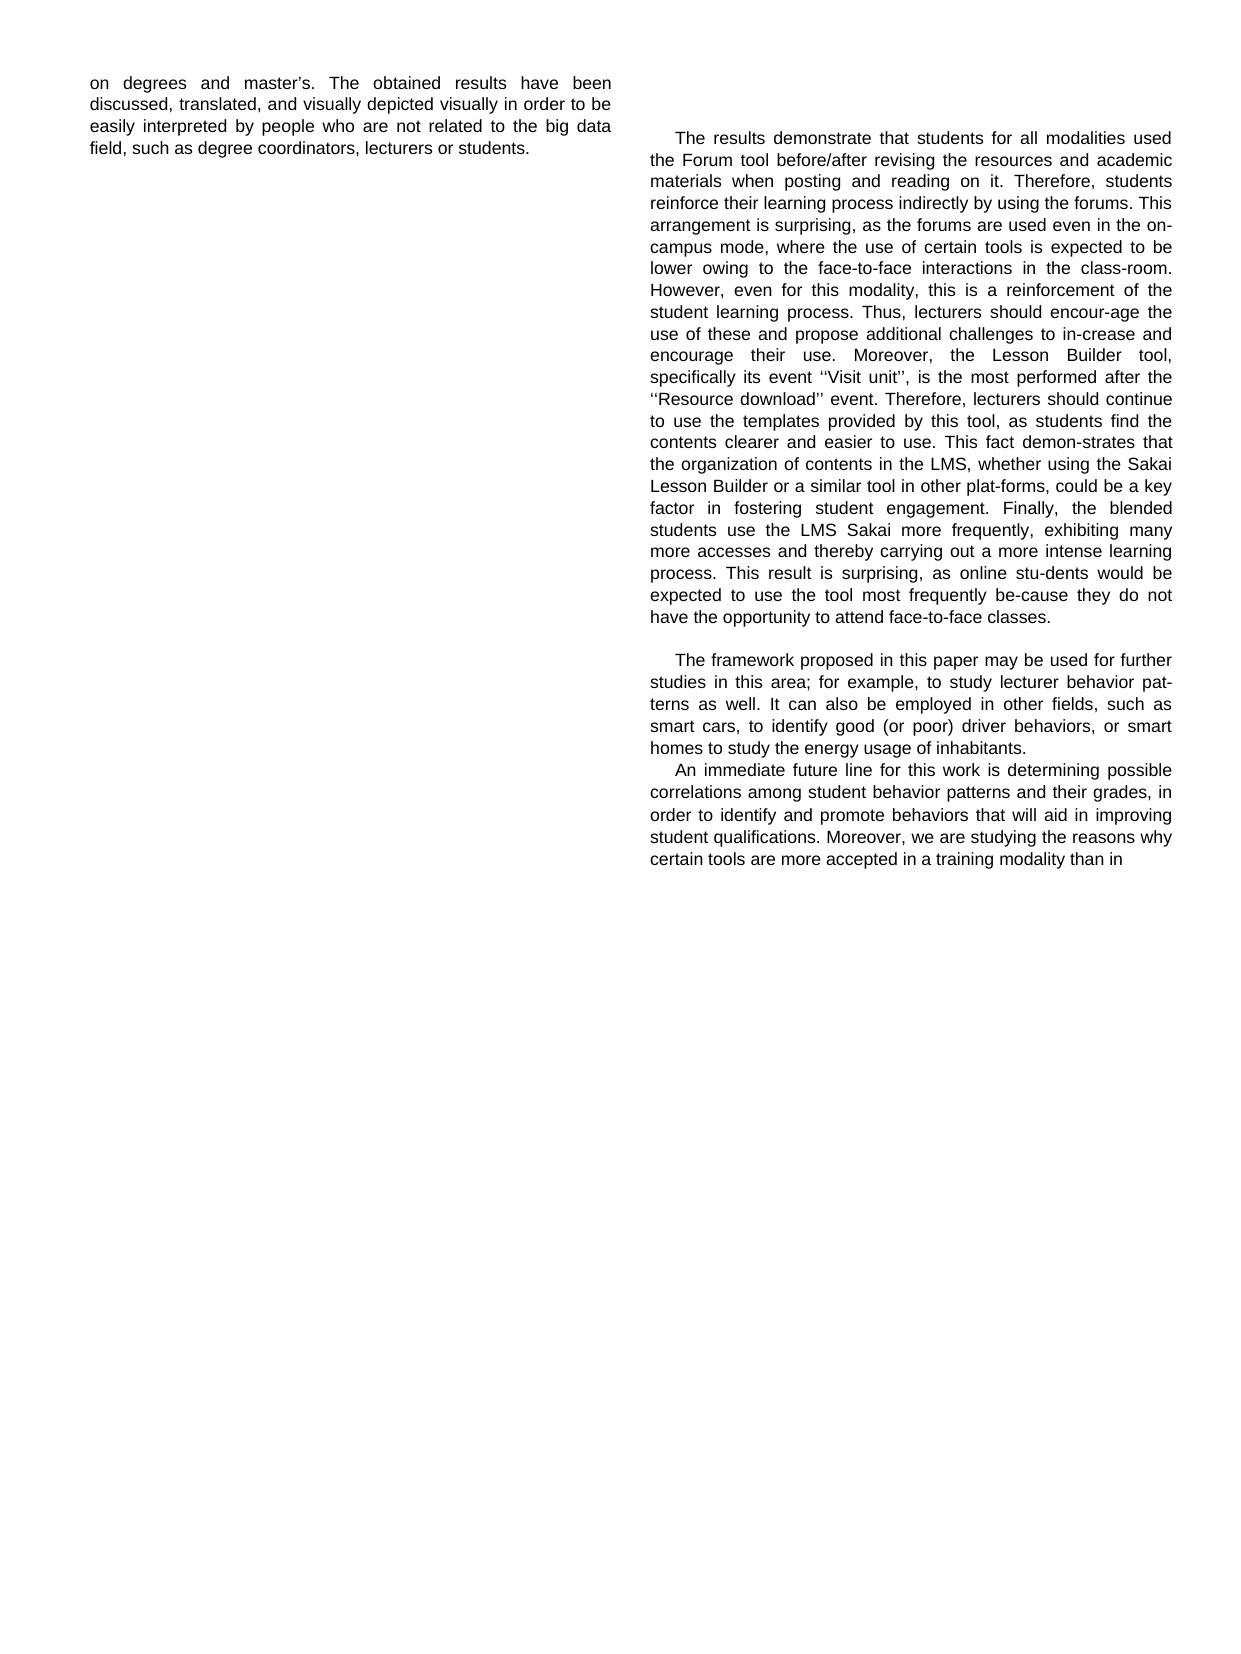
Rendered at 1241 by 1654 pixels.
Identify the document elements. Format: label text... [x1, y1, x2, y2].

text The results demonstrate that students for all modalities used the Forum tool before/after revising the resources and academic materials when posting and reading on it. Therefore, students reinforce their learning process indirectly by using the forums. This arrangement is surprising, as the forums are used even in the on-campus mode, where the use of certain tools is expected to be lower owing to the face-to-face interactions in the class-room. However, even for this modality, this is a reinforcement of the student learning process. Thus, lecturers should encour-age the use of these and propose additional challenges to in-crease and encourage their use. Moreover, the Lesson Builder tool, specifically its event ‘‘Visit unit’’, is the most performed after the ‘‘Resource download’’ event. Therefore, lecturers should continue to use the templates provided by this tool, as students find the contents clearer and easier to use. This fact demon-strates that the organization of contents in the LMS, whether using the Sakai Lesson Builder or a similar tool in other plat-forms, could be a key factor in fostering student engagement. Finally, the blended students use the LMS Sakai more frequently, exhibiting many more accesses and thereby carrying out a more intense learning process. This result is surprising, as online stu-dents would be expected to use the tool most frequently be-cause they do not have the opportunity to attend face-to-face classes. [650, 127, 1173, 627]
text An immediate future line for this work is determining possible correlations among student behavior patterns and their grades, in order to identify and promote behaviors that will aid in improving student qualifications. Moreover, we are studying the reasons why certain tools are more accepted in a training modality than in [650, 759, 1173, 869]
text The framework proposed in this paper may be used for further studies in this area; for example, to study lecturer behavior pat-terns as well. It can also be employed in other fields, such as smart cars, to identify good (or poor) driver behaviors, or smart homes to study the energy usage of inhabitants. [650, 649, 1173, 758]
